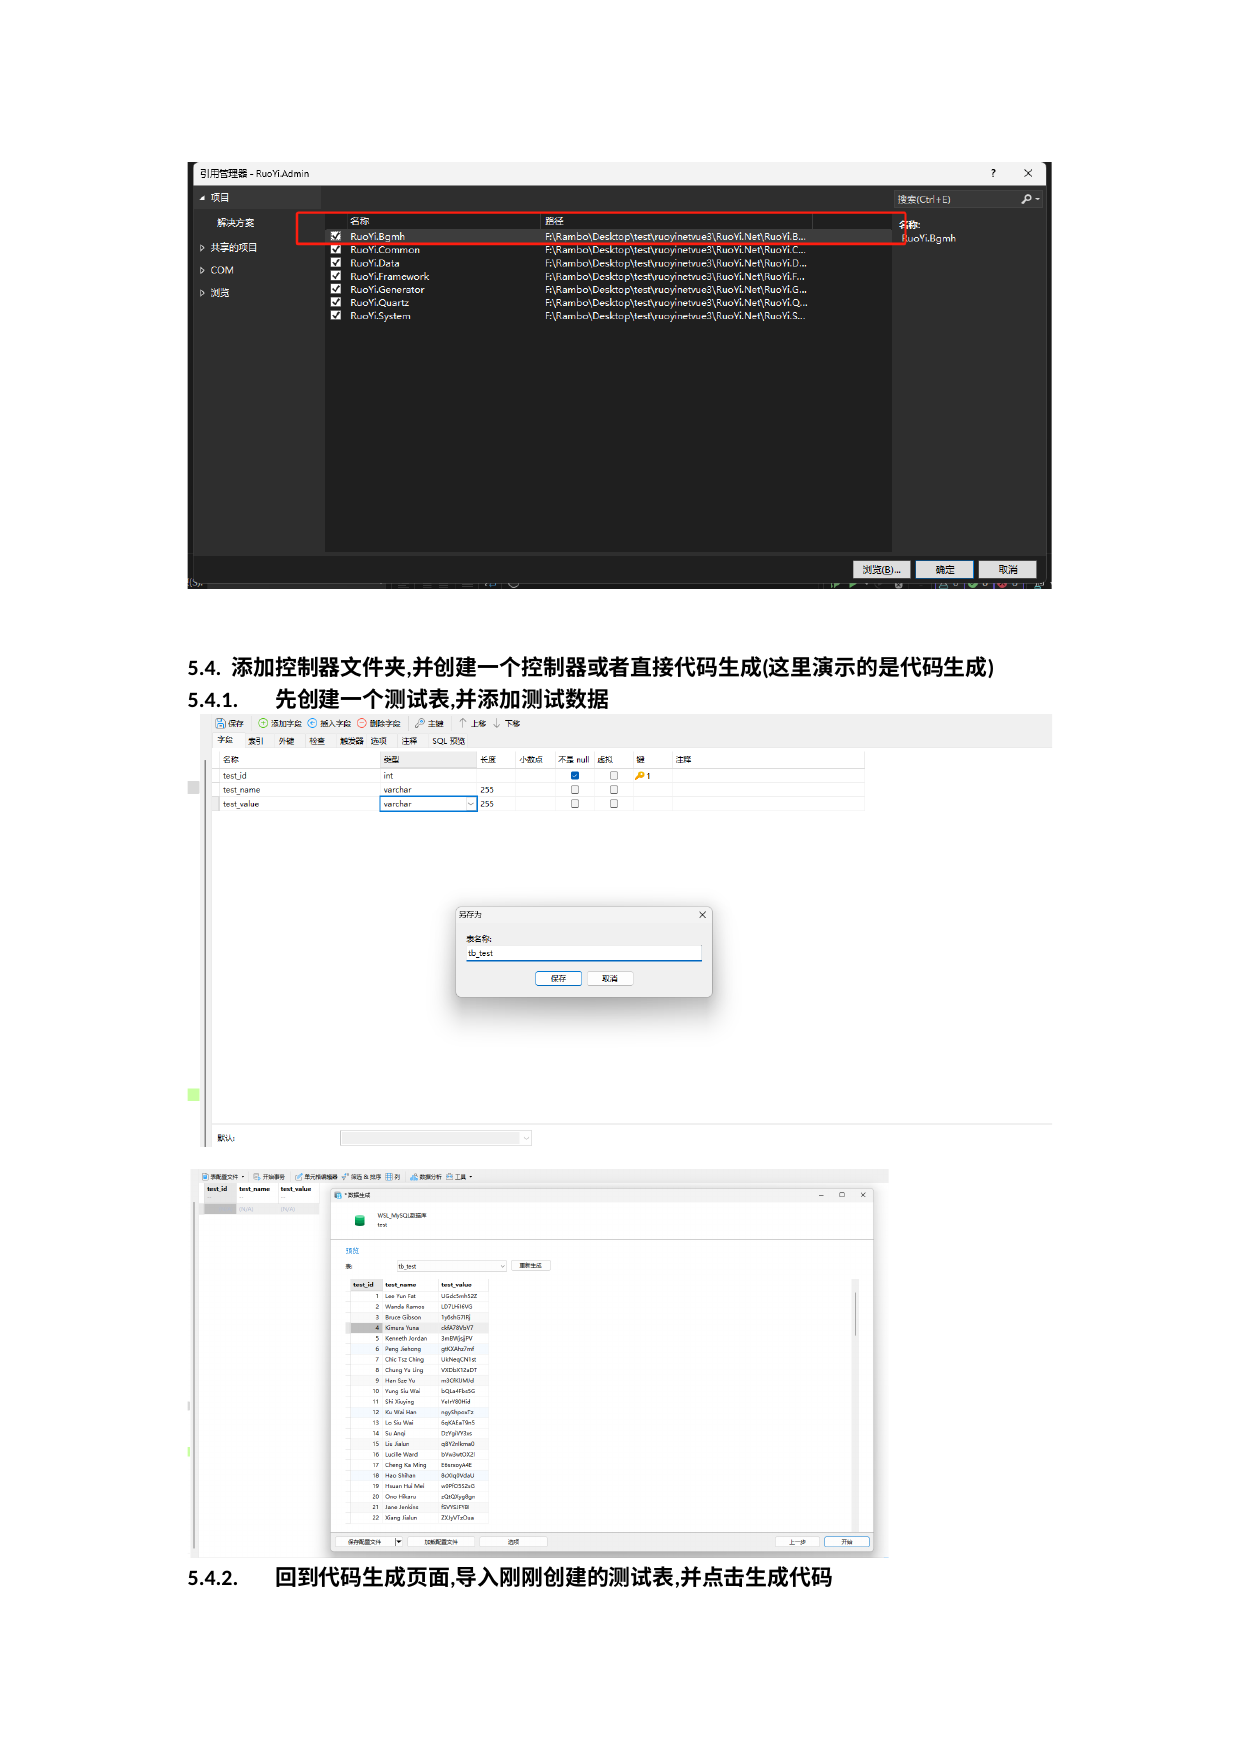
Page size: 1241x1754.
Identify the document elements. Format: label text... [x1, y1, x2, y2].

picture [187, 162, 1052, 589]
list 添加控制器文件夹,并创建一个控制器或者直接代码生成(这里演示的是代码生成) [187, 649, 1053, 682]
picture [187, 714, 1053, 1147]
list 先创建一个测试表,并添加测试数据 [187, 682, 1053, 714]
list 回到代码生成页面,导入刚刚创建的测试表,并点击生成代码 [187, 1559, 1053, 1592]
picture [187, 1169, 889, 1558]
